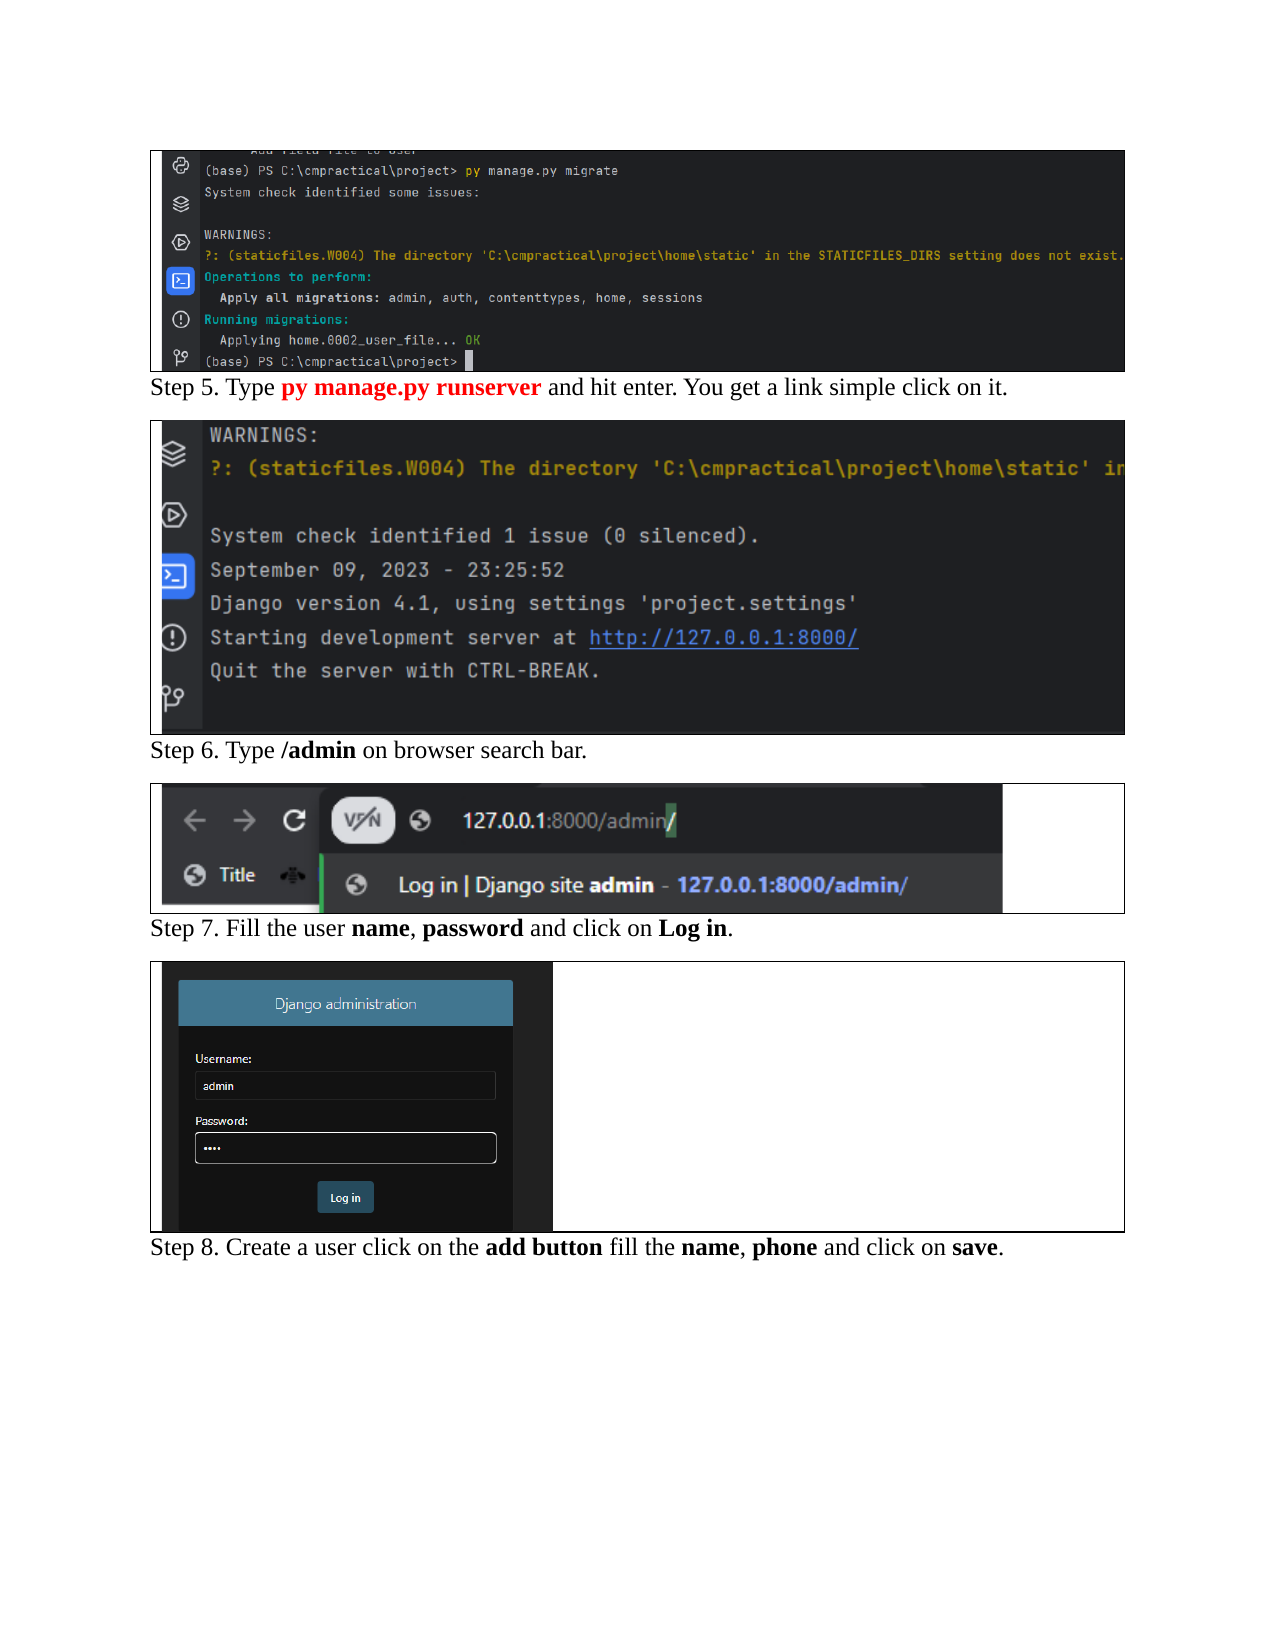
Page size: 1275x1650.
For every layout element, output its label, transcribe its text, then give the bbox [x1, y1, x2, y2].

table_header [151, 151, 161, 371]
text Step 5. Type py manage.py runserver and hit enter. You get a link simple click on it. [150, 372, 1125, 401]
table_header [1003, 784, 1124, 912]
picture [161, 420, 1125, 734]
table_header [151, 421, 161, 734]
picture [161, 783, 1003, 913]
picture [161, 962, 553, 1232]
table_header [151, 784, 161, 912]
table_header [553, 962, 1124, 1231]
text Step 8. Create a user click on the add button fill the name, phone and click on save. [150, 1233, 1125, 1261]
picture [161, 151, 1125, 371]
text Step 6. Type /admin on browser search bar. [150, 735, 1125, 764]
table_header [151, 962, 161, 1231]
text Step 7. Fill the user name, password and click on Log in. [150, 914, 1125, 942]
